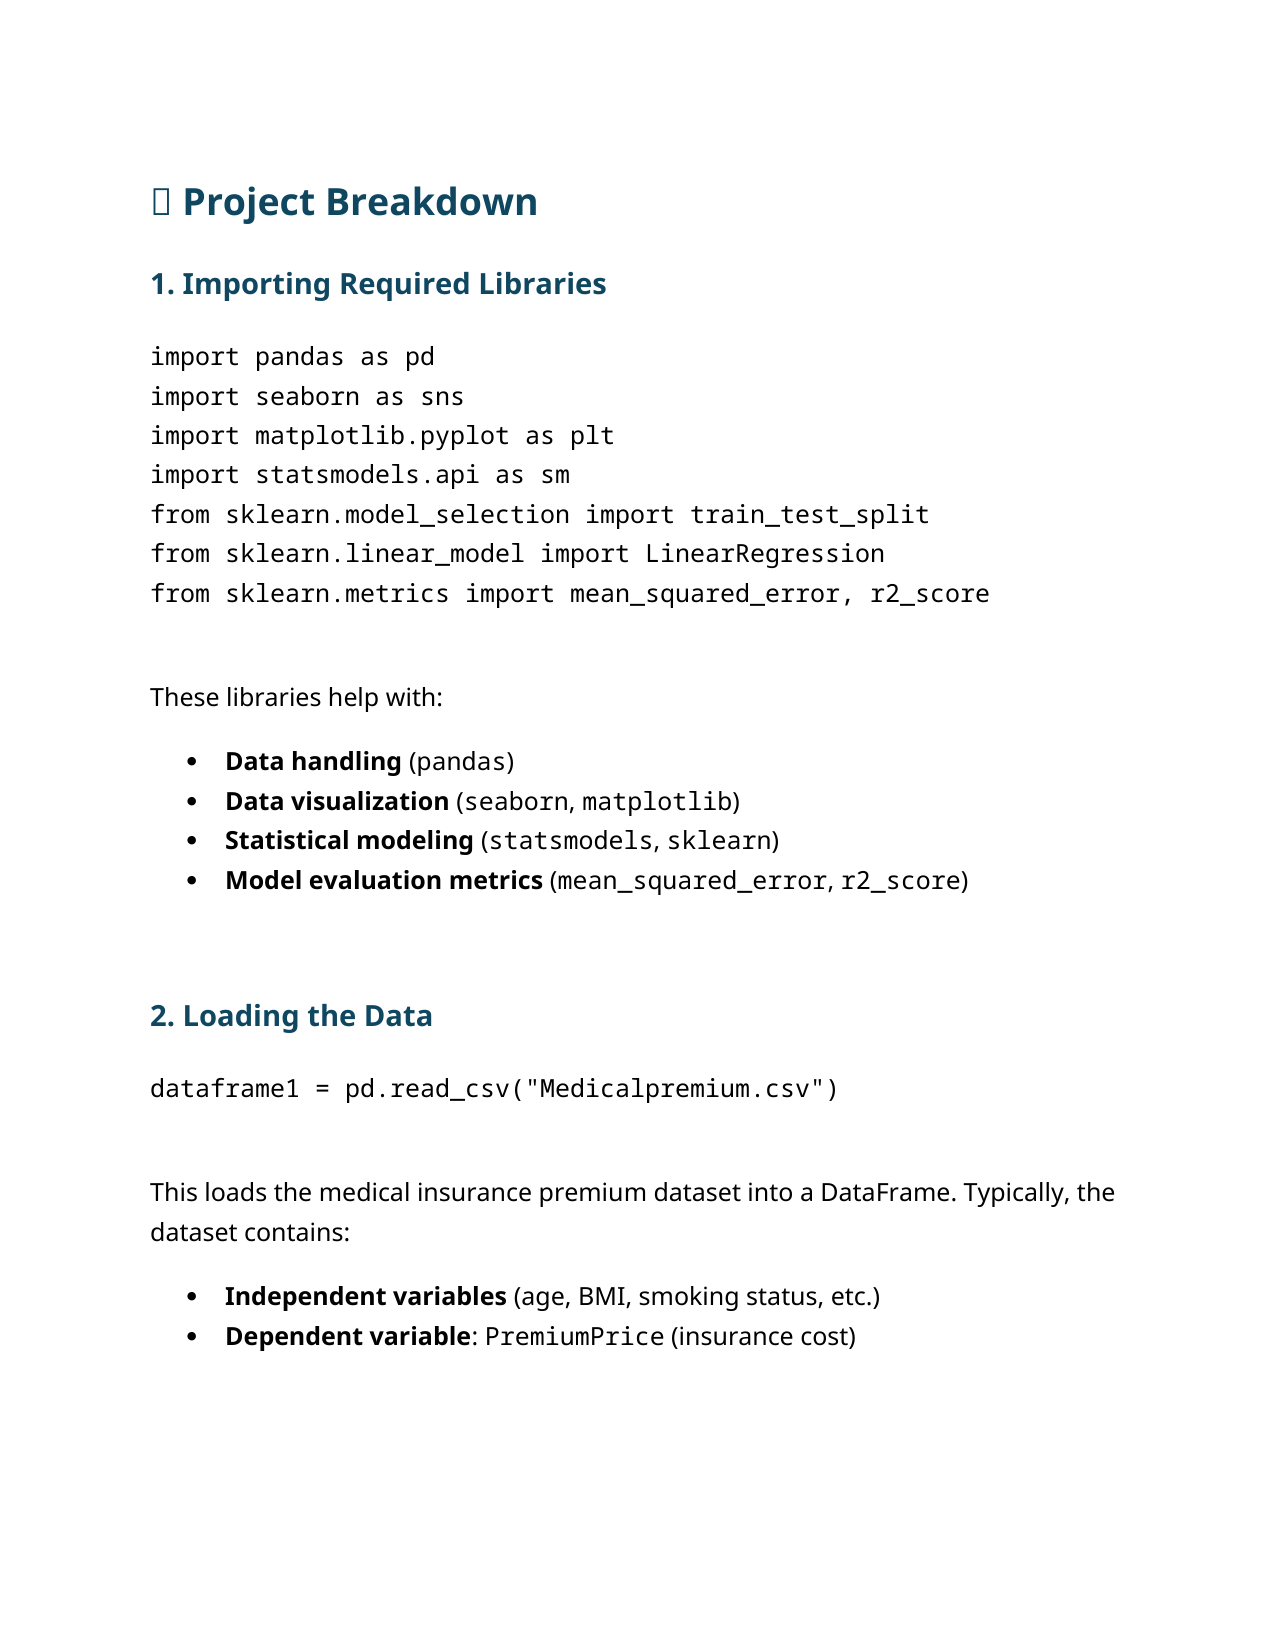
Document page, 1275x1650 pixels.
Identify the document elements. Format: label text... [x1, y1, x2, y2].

list Independent variables (age, BMI, smoking status, etc.) [187, 1279, 1125, 1313]
list Data handling (pandas) [187, 744, 1125, 778]
subtitle 🧠 Project Breakdown [150, 175, 1125, 226]
text import pandas as pd import seaborn as sns import matplotlib.pyplot as plt import statsmodels.api as sm from sklearn.model_selection import train_test_split from sklearn.linear_model import LinearRegression from sklearn.metrics import mean_squared_error, r2_score [150, 339, 1125, 649]
text dataframe1 = pd.read_csv("Medicalpremium.csv") [150, 1071, 1125, 1144]
list Model evaluation metrics (mean_squared_error, r2_score) [187, 862, 1125, 896]
text These libraries help with: [150, 679, 1125, 713]
list Dependent variable: PremiumPrice (insurance cost) [187, 1318, 1125, 1352]
subtitle 2. Loading the Data [150, 996, 1125, 1035]
subtitle 1. Importing Required Libraries [150, 263, 1125, 303]
text This loads the medical insurance premium dataset into a DataFrame. Typically, the dataset contains: [150, 1175, 1125, 1248]
list Data visualization (seaborn, matplotlib) [187, 783, 1125, 817]
list Statistical modeling (statsmodels, sklearn) [187, 823, 1125, 857]
